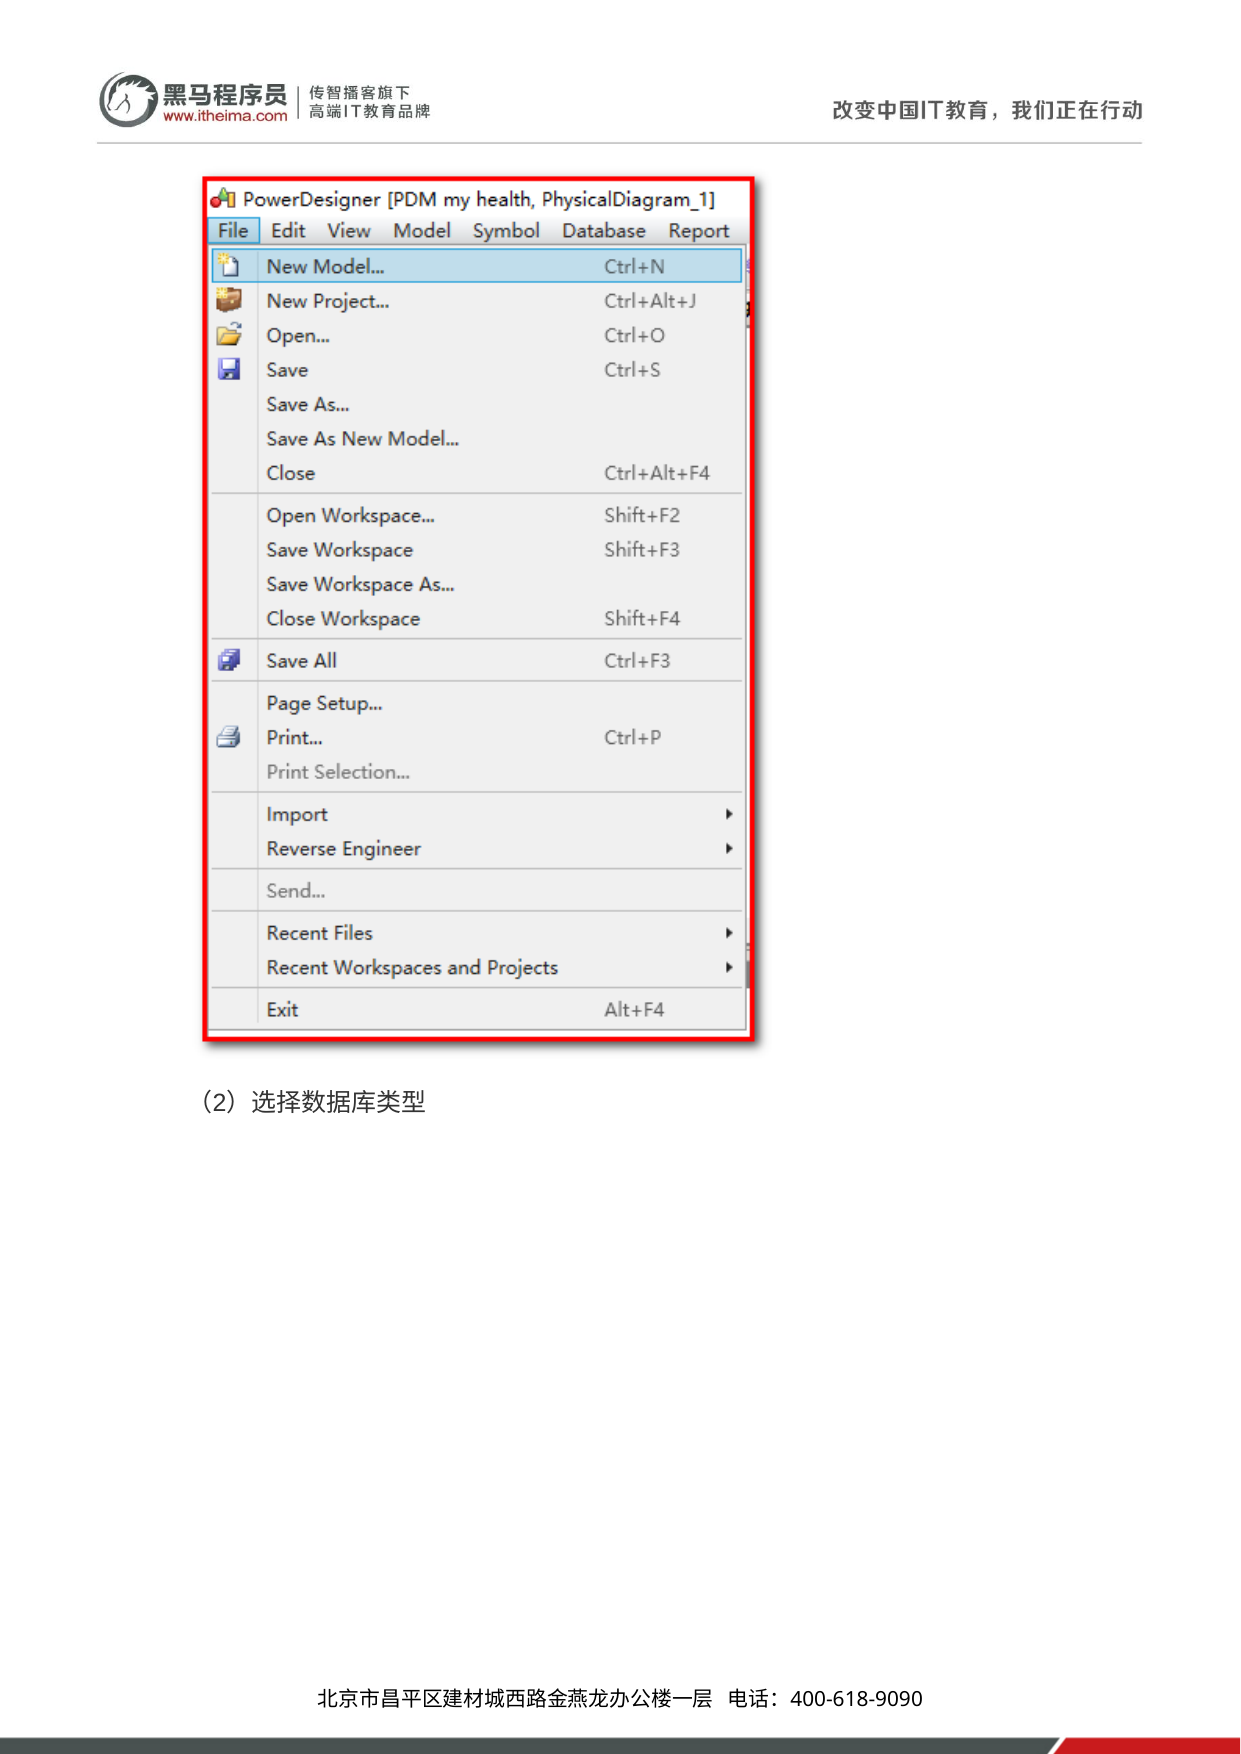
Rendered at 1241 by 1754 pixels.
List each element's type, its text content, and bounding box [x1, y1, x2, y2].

picture [0, 1, 1241, 151]
picture [187, 162, 772, 1059]
text （2）选择数据库类型 [187, 1082, 1053, 1119]
picture [0, 1678, 1241, 1754]
